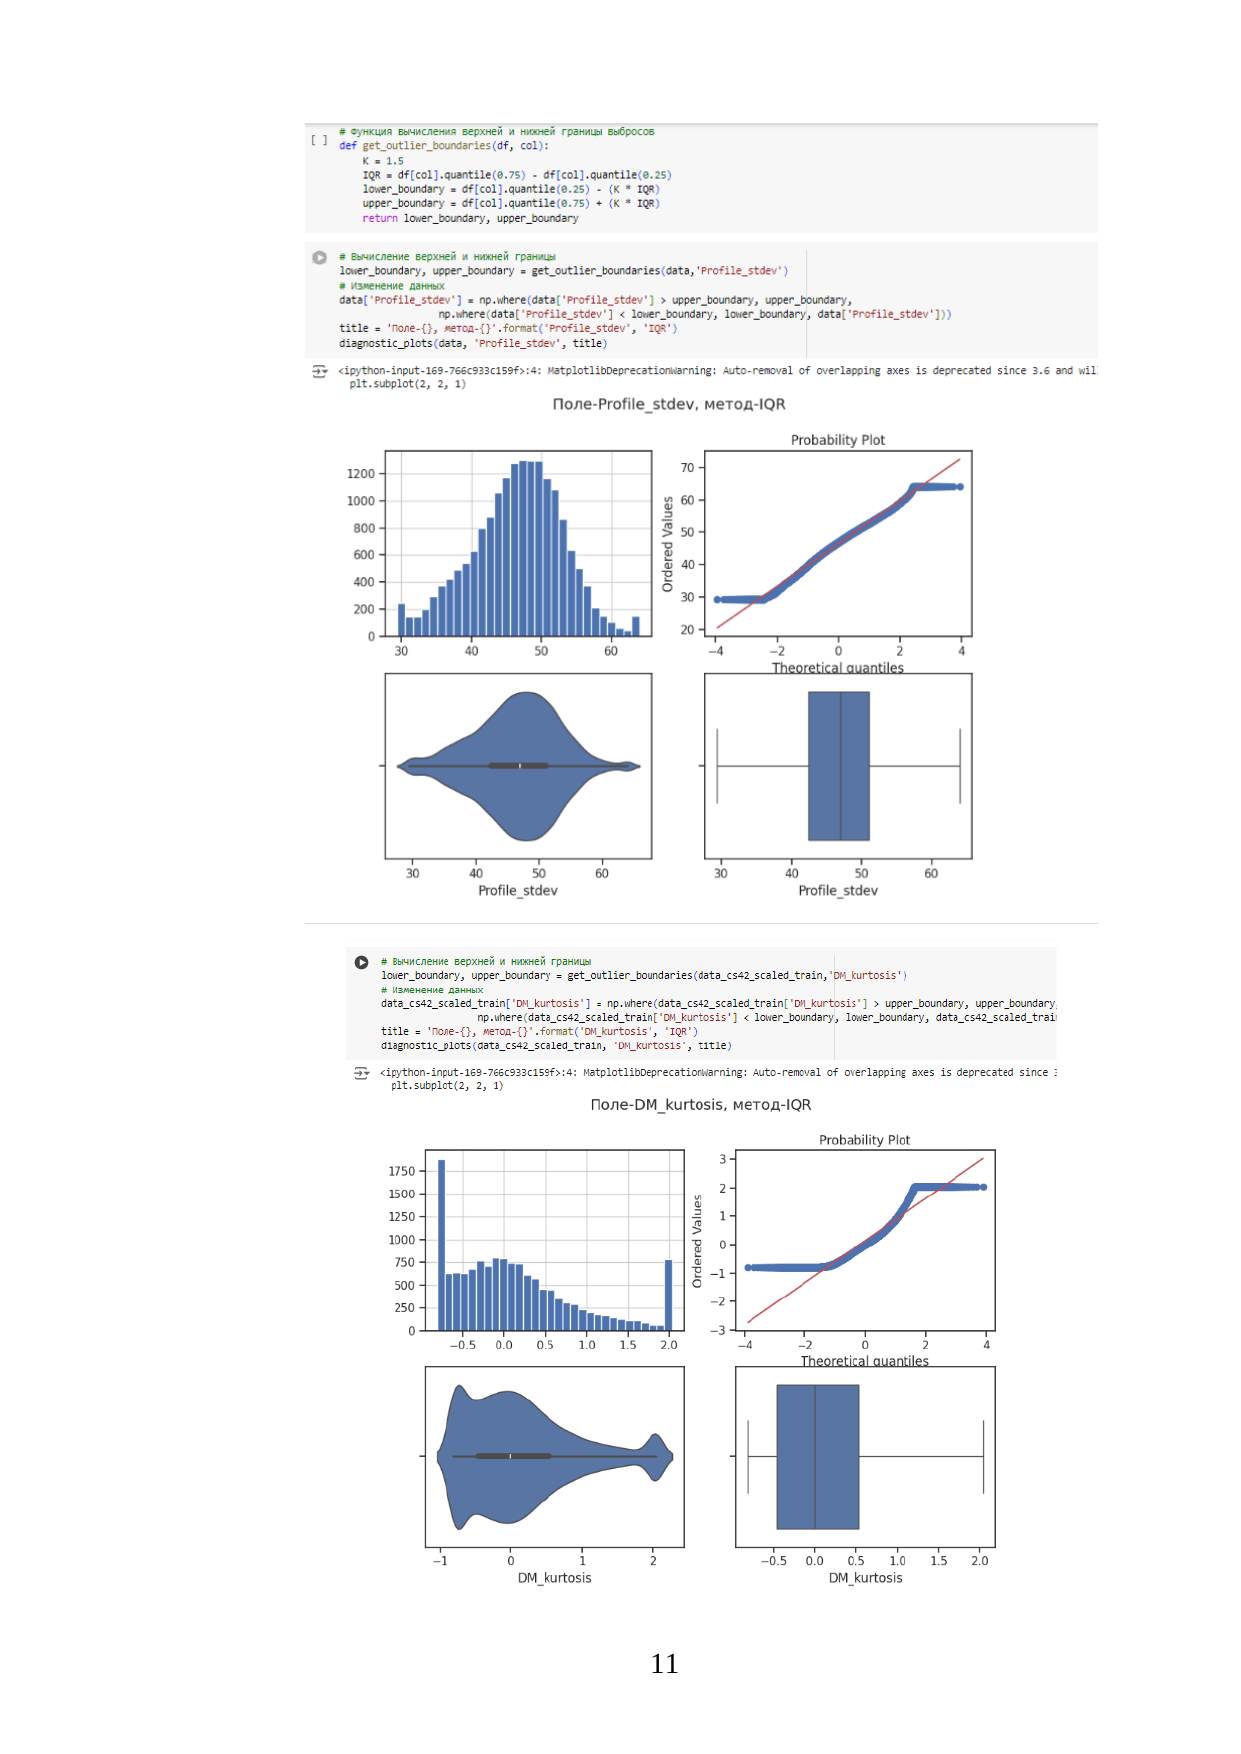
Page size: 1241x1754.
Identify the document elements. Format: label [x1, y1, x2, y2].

picture [304, 118, 1098, 924]
picture [346, 940, 1057, 1604]
